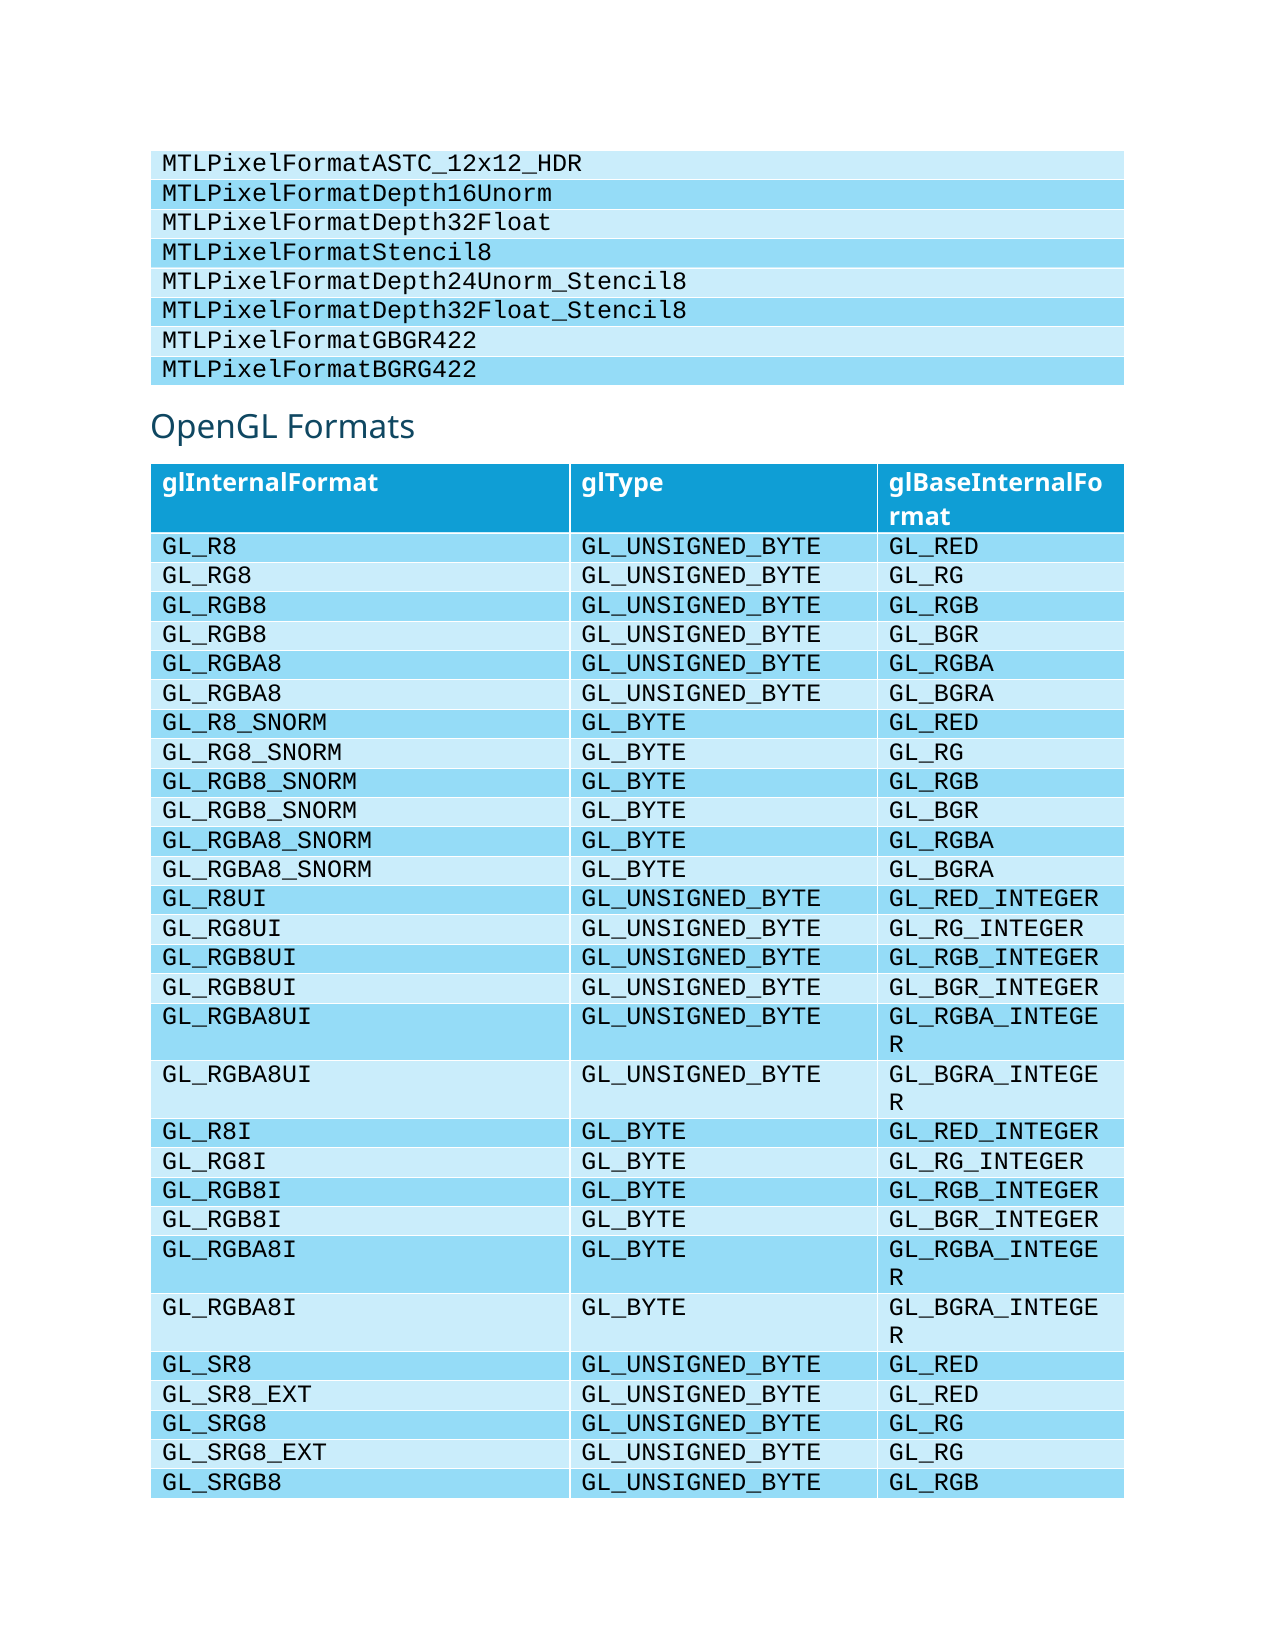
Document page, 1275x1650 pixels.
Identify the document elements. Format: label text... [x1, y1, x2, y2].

table_cell MTLPixelFormatGBGR422 [151, 327, 1124, 356]
table_cell GL_SRG8_EXT [151, 1440, 569, 1468]
table_cell GL_RED [878, 534, 1124, 562]
table_cell GL_BGR [878, 798, 1124, 826]
table_cell GL_UNSIGNED_BYTE [571, 974, 877, 1002]
table_cell MTLPixelFormatDepth16Unorm [151, 180, 1124, 209]
table_header glInternalFormat [151, 464, 569, 532]
table_header glType [571, 464, 877, 532]
table_cell GL_R8I [151, 1119, 569, 1147]
table_cell GL_BYTE [571, 1148, 877, 1177]
table_cell GL_RED [878, 710, 1124, 738]
table_cell GL_RED_INTEGER [878, 1119, 1124, 1147]
table_cell GL_UNSIGNED_BYTE [571, 1381, 877, 1409]
table_cell GL_RG [878, 1411, 1124, 1439]
table_cell GL_RGB8UI [151, 974, 569, 1002]
table_cell MTLPixelFormatASTC_12x12_HDR [151, 151, 1124, 179]
table_cell GL_UNSIGNED_BYTE [571, 945, 877, 973]
table_cell GL_SR8_EXT [151, 1381, 569, 1409]
table_cell GL_BYTE [571, 739, 877, 767]
table_cell GL_RGB8I [151, 1178, 569, 1206]
table_cell GL_UNSIGNED_BYTE [571, 1352, 877, 1380]
table_cell GL_SRGB8 [151, 1469, 569, 1498]
table_cell GL_RGBA8UI [151, 1004, 569, 1060]
table_cell GL_RG8_SNORM [151, 739, 569, 767]
table_cell GL_RGB8_SNORM [151, 798, 569, 826]
table_cell GL_RG8UI [151, 915, 569, 944]
table_cell MTLPixelFormatDepth32Float_Stencil8 [151, 298, 1124, 326]
table_cell GL_UNSIGNED_BYTE [571, 886, 877, 914]
table_cell GL_BGR_INTEGER [878, 974, 1124, 1002]
table_cell GL_BGR_INTEGER [878, 1207, 1124, 1235]
table_cell GL_RG_INTEGER [878, 1148, 1124, 1177]
table_cell GL_RG [878, 563, 1124, 591]
table_cell GL_BYTE [571, 1178, 877, 1206]
table_cell GL_RGB8UI [151, 945, 569, 973]
table_cell GL_UNSIGNED_BYTE [571, 1004, 877, 1060]
table_header glBaseInternalFormat [878, 464, 1124, 532]
table_cell GL_RGB8_SNORM [151, 769, 569, 797]
table_cell GL_RGBA [878, 651, 1124, 679]
table_cell GL_RED [878, 1352, 1124, 1380]
table_cell GL_R8 [151, 534, 569, 562]
table_cell GL_RGBA8 [151, 651, 569, 679]
table_cell GL_RGBA [878, 827, 1124, 856]
table_cell GL_BYTE [571, 798, 877, 826]
table_cell GL_RGBA8UI [151, 1061, 569, 1118]
table_cell GL_RG_INTEGER [878, 915, 1124, 944]
table_cell GL_RGB8I [151, 1207, 569, 1235]
table_cell GL_UNSIGNED_BYTE [571, 534, 877, 562]
table_cell GL_UNSIGNED_BYTE [571, 1440, 877, 1468]
table_cell GL_RG [878, 739, 1124, 767]
table_cell MTLPixelFormatStencil8 [151, 239, 1124, 267]
table_cell MTLPixelFormatDepth32Float [151, 210, 1124, 238]
table_cell MTLPixelFormatDepth24Unorm_Stencil8 [151, 269, 1124, 297]
table_cell GL_SRG8 [151, 1411, 569, 1439]
table_cell GL_RGB [878, 592, 1124, 621]
table_cell GL_RGB_INTEGER [878, 945, 1124, 973]
table_cell GL_RGBA_INTEGER [878, 1004, 1124, 1060]
table_cell GL_BYTE [571, 1119, 877, 1147]
table_cell GL_RGB8 [151, 592, 569, 621]
table_cell GL_BYTE [571, 857, 877, 885]
table_cell GL_UNSIGNED_BYTE [571, 592, 877, 621]
table_cell GL_BGRA_INTEGER [878, 1061, 1124, 1118]
table_cell GL_BYTE [571, 1294, 877, 1351]
table_cell GL_UNSIGNED_BYTE [571, 1469, 877, 1498]
table_cell MTLPixelFormatBGRG422 [151, 357, 1124, 385]
table_cell GL_RGBA_INTEGER [878, 1236, 1124, 1293]
table_cell GL_RGBA8 [151, 680, 569, 709]
table_cell GL_UNSIGNED_BYTE [571, 680, 877, 709]
table_cell GL_RGBA8_SNORM [151, 857, 569, 885]
table_cell GL_RED [878, 1381, 1124, 1409]
subtitle OpenGL Formats [150, 403, 1125, 448]
table_cell GL_BGR [878, 622, 1124, 650]
table_cell GL_RGBA8I [151, 1294, 569, 1351]
table_cell GL_RGB [878, 769, 1124, 797]
table_cell GL_RG8 [151, 563, 569, 591]
table_cell GL_UNSIGNED_BYTE [571, 915, 877, 944]
table_cell GL_RGBA8I [151, 1236, 569, 1293]
table_cell GL_BYTE [571, 827, 877, 856]
table_cell GL_R8UI [151, 886, 569, 914]
table_cell GL_RG [878, 1440, 1124, 1468]
table_cell GL_RGB [878, 1469, 1124, 1498]
table_cell GL_UNSIGNED_BYTE [571, 1061, 877, 1118]
table_cell GL_BGRA_INTEGER [878, 1294, 1124, 1351]
table_cell GL_BYTE [571, 1236, 877, 1293]
table_cell GL_BGRA [878, 680, 1124, 709]
table_cell GL_UNSIGNED_BYTE [571, 651, 877, 679]
table_cell GL_RGB8 [151, 622, 569, 650]
table_cell GL_BGRA [878, 857, 1124, 885]
table_cell GL_RG8I [151, 1148, 569, 1177]
table_cell GL_BYTE [571, 1207, 877, 1235]
table_cell GL_UNSIGNED_BYTE [571, 563, 877, 591]
table_cell GL_RED_INTEGER [878, 886, 1124, 914]
table_cell GL_UNSIGNED_BYTE [571, 1411, 877, 1439]
table_cell GL_UNSIGNED_BYTE [571, 622, 877, 650]
table_cell GL_SR8 [151, 1352, 569, 1380]
table_cell GL_R8_SNORM [151, 710, 569, 738]
table_cell GL_RGBA8_SNORM [151, 827, 569, 856]
table_cell GL_RGB_INTEGER [878, 1178, 1124, 1206]
table_cell GL_BYTE [571, 769, 877, 797]
table_cell GL_BYTE [571, 710, 877, 738]
